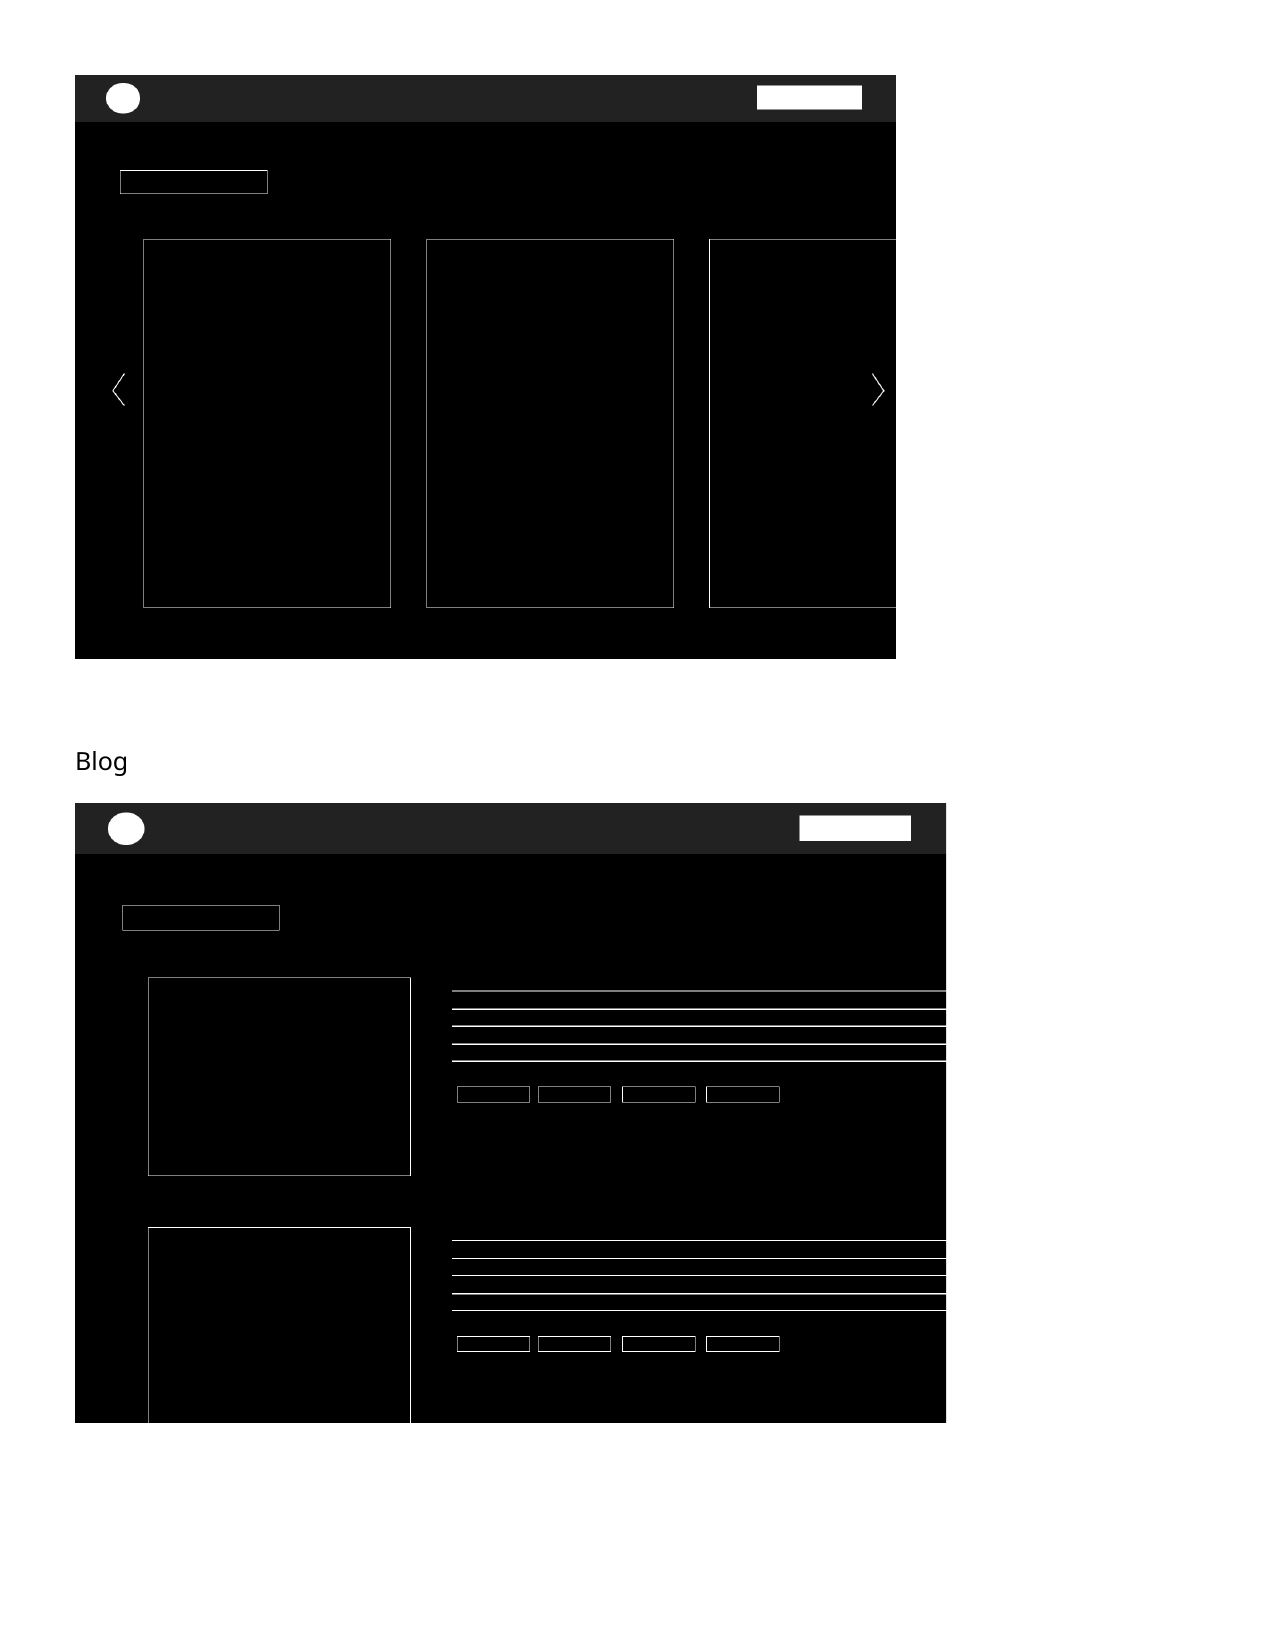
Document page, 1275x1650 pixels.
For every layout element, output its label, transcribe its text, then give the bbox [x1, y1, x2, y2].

picture [75, 75, 896, 659]
picture [75, 803, 947, 1423]
text Blog [75, 743, 1200, 777]
